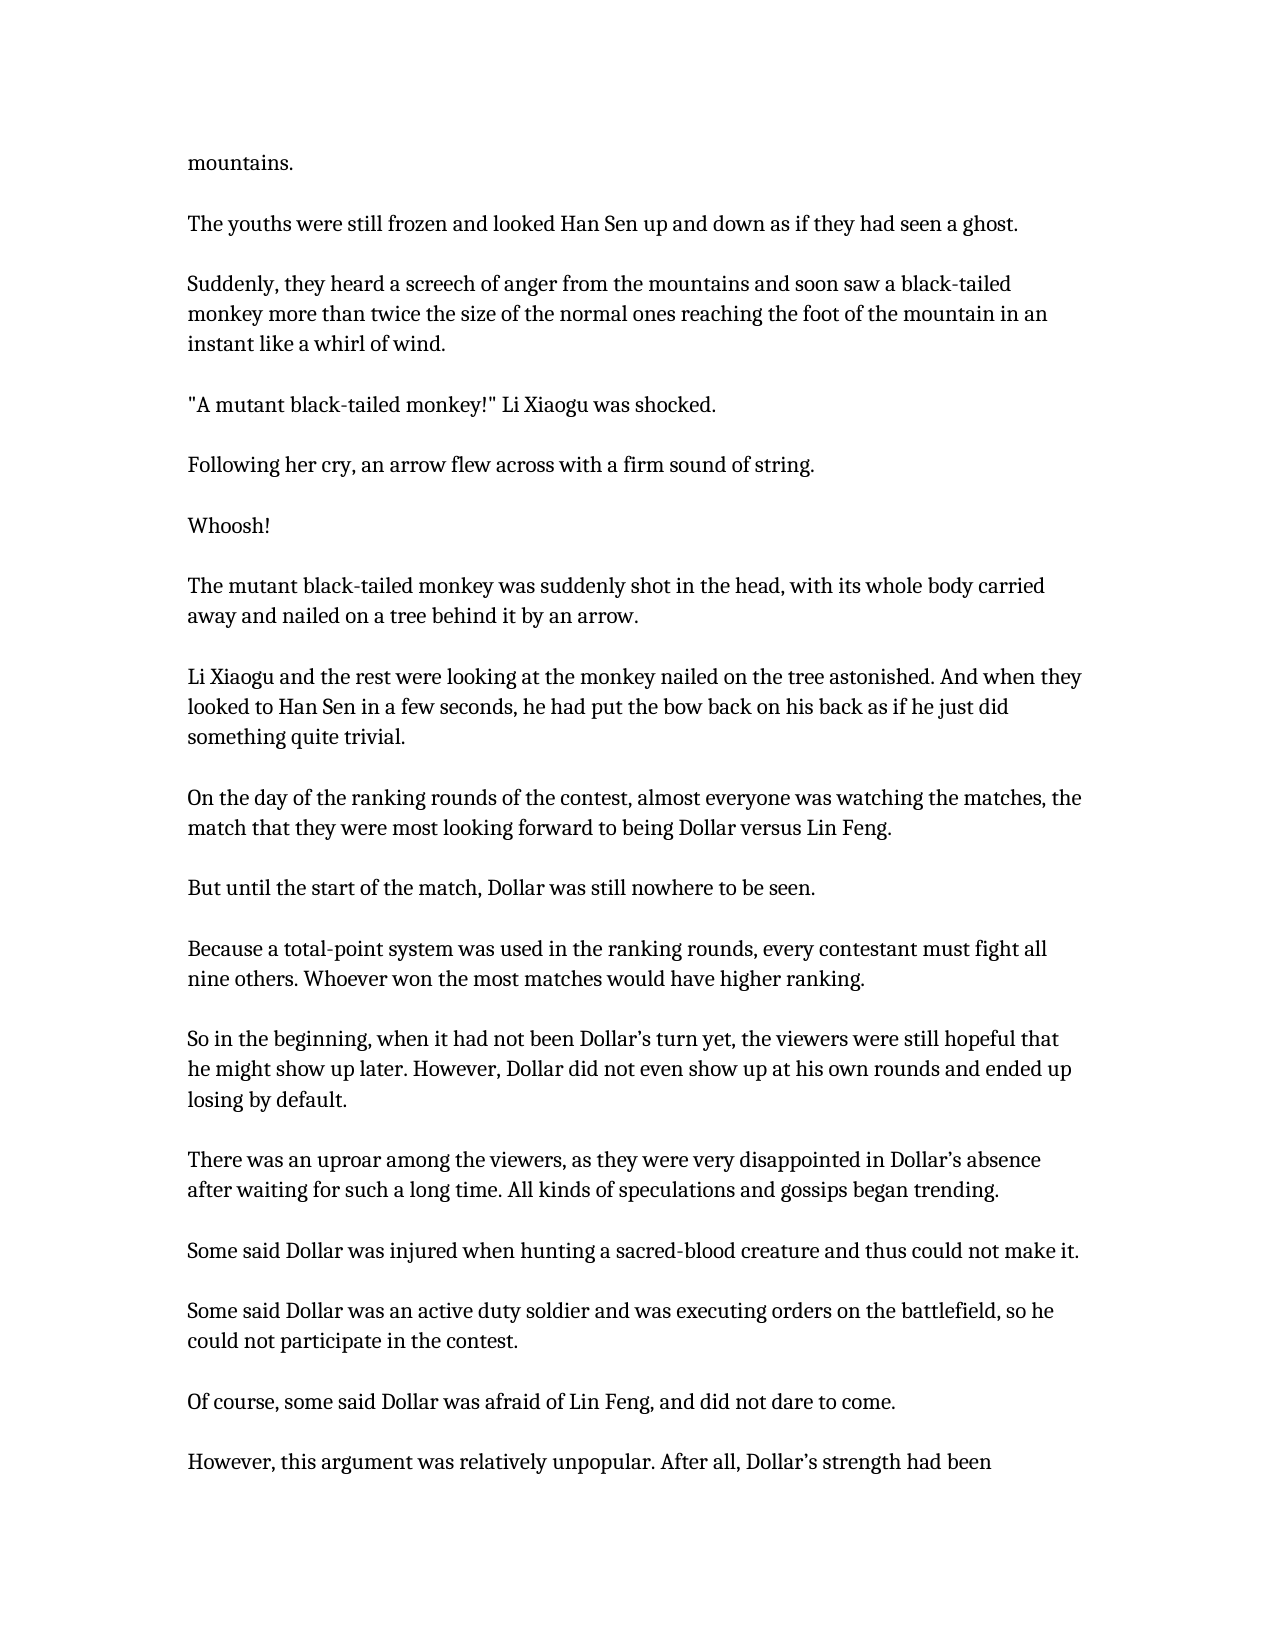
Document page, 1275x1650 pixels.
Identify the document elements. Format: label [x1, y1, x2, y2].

text [187, 150, 1087, 1475]
